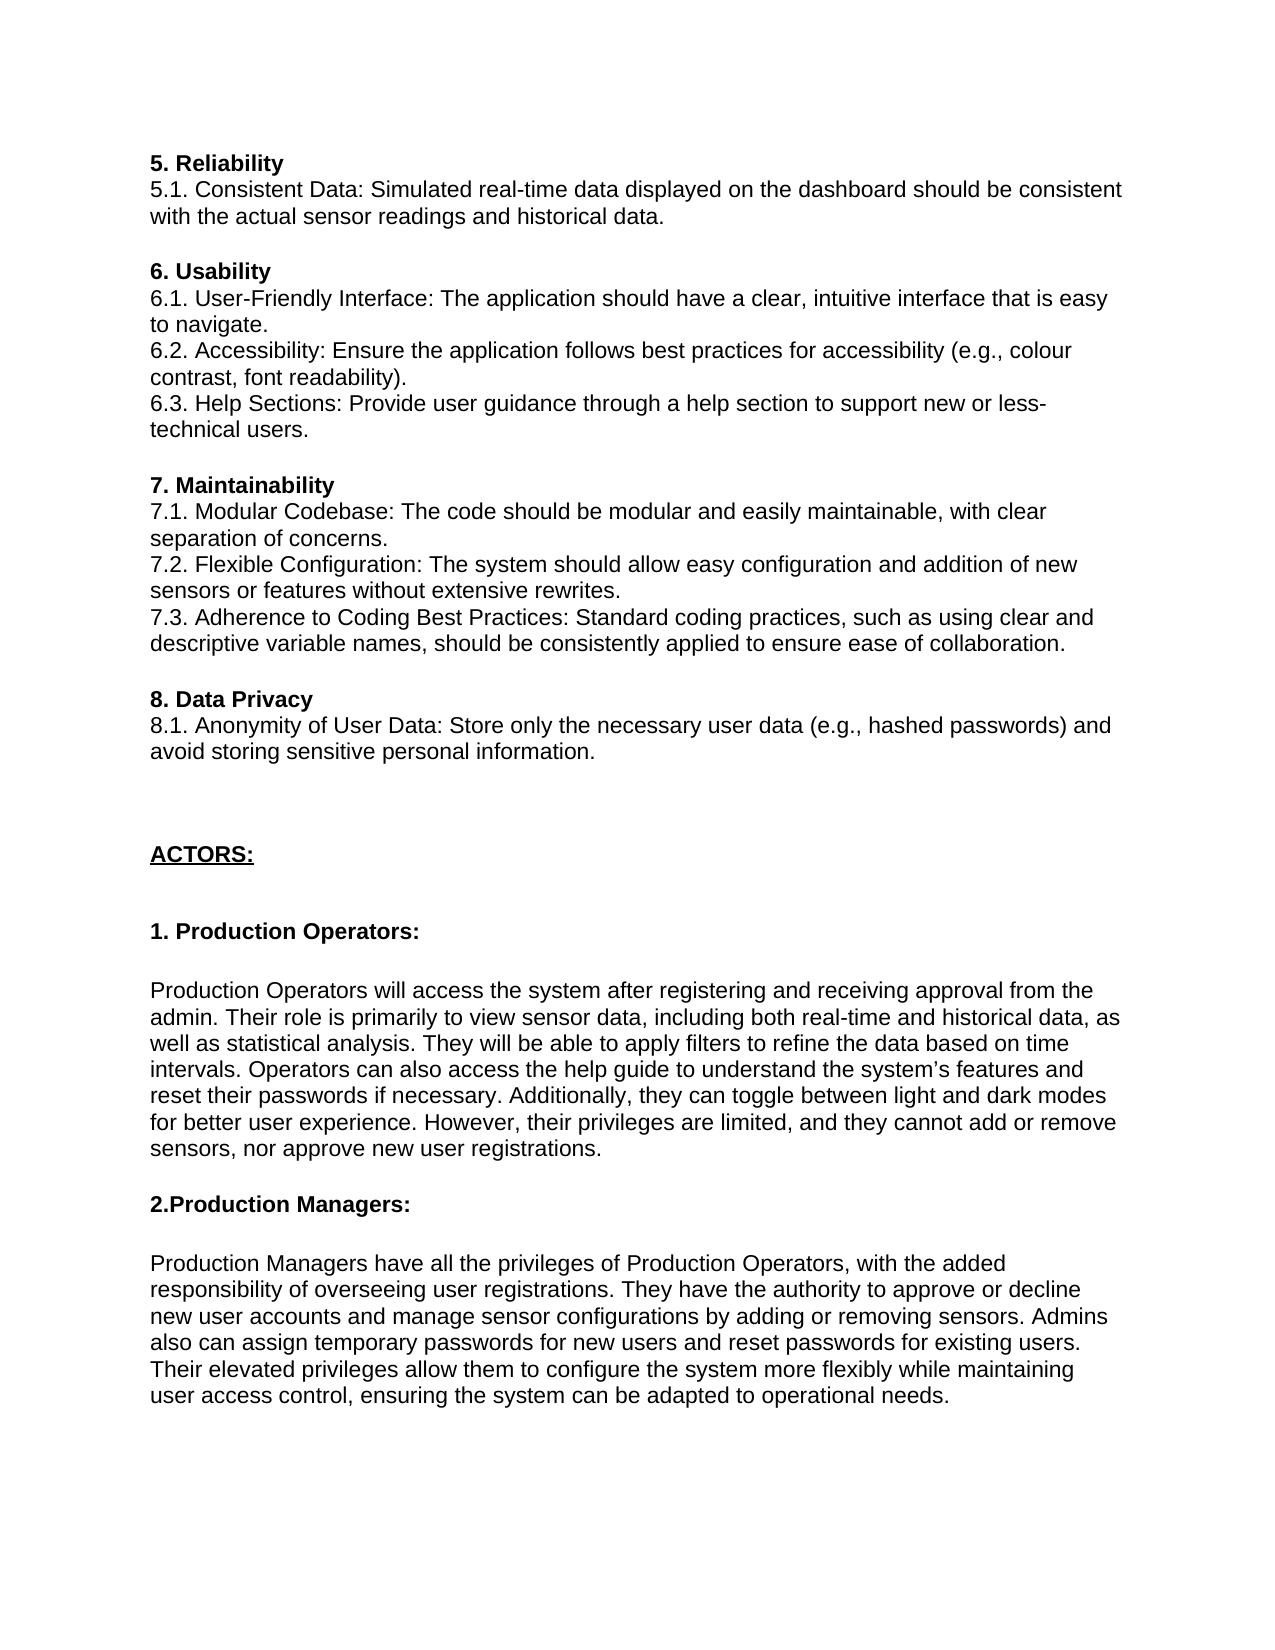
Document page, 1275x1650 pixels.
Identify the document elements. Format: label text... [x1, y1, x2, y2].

text 5. Reliability 5.1. Consistent Data: Simulated real-time data displayed on the dashboard should be consistent with the actual sensor readings and historical data. [150, 150, 1125, 229]
text 7. Maintainability 7.1. Modular Codebase: The code should be modular and easily maintainable, with clear separation of concerns. 7.2. Flexible Configuration: The system should allow easy configuration and addition of new sensors or features without extensive rewrites. 7.3. Adherence to Coding Best Practices: Standard coding practices, such as using clear and descriptive variable names, should be consistently applied to ensure ease of collaboration. [150, 472, 1125, 656]
text ACTORS: [150, 841, 1125, 867]
subtitle 2.Production Managers: [150, 1191, 1125, 1217]
text Production Managers have all the privileges of Production Operators, with the added responsibility of overseeing user registrations. They have the authority to approve or decline new user accounts and manage sensor configurations by adding or removing sensors. Admins also can assign temporary passwords for new users and reset passwords for existing users. Their elevated privileges allow them to configure the system more flexibly while maintaining user access control, ensuring the system can be adapted to operational needs. [150, 1250, 1125, 1408]
text 8. Data Privacy 8.1. Anonymity of User Data: Store only the necessary user data (e.g., hashed passwords) and avoid storing sensitive personal information. [150, 686, 1125, 764]
subtitle 1. Production Operators: [150, 887, 1125, 944]
text 6. Usability 6.1. User-Friendly Interface: The application should have a clear, intuitive interface that is easy to navigate. 6.2. Accessibility: Ensure the application follows best practices for accessibility (e.g., colour contrast, font readability). 6.3. Help Sections: Provide user guidance through a help section to support new or less-technical users. [150, 258, 1125, 443]
text Production Operators will access the system after registering and receiving approval from the admin. Their role is primarily to view sensor data, including both real-time and historical data, as well as statistical analysis. They will be able to apply filters to refine the data based on time intervals. Operators can also access the help guide to understand the system’s features and reset their passwords if necessary. Additionally, they can toggle between light and dark modes for better user experience. However, their privileges are limited, and they cannot add or remove sensors, nor approve new user registrations. [150, 977, 1125, 1162]
